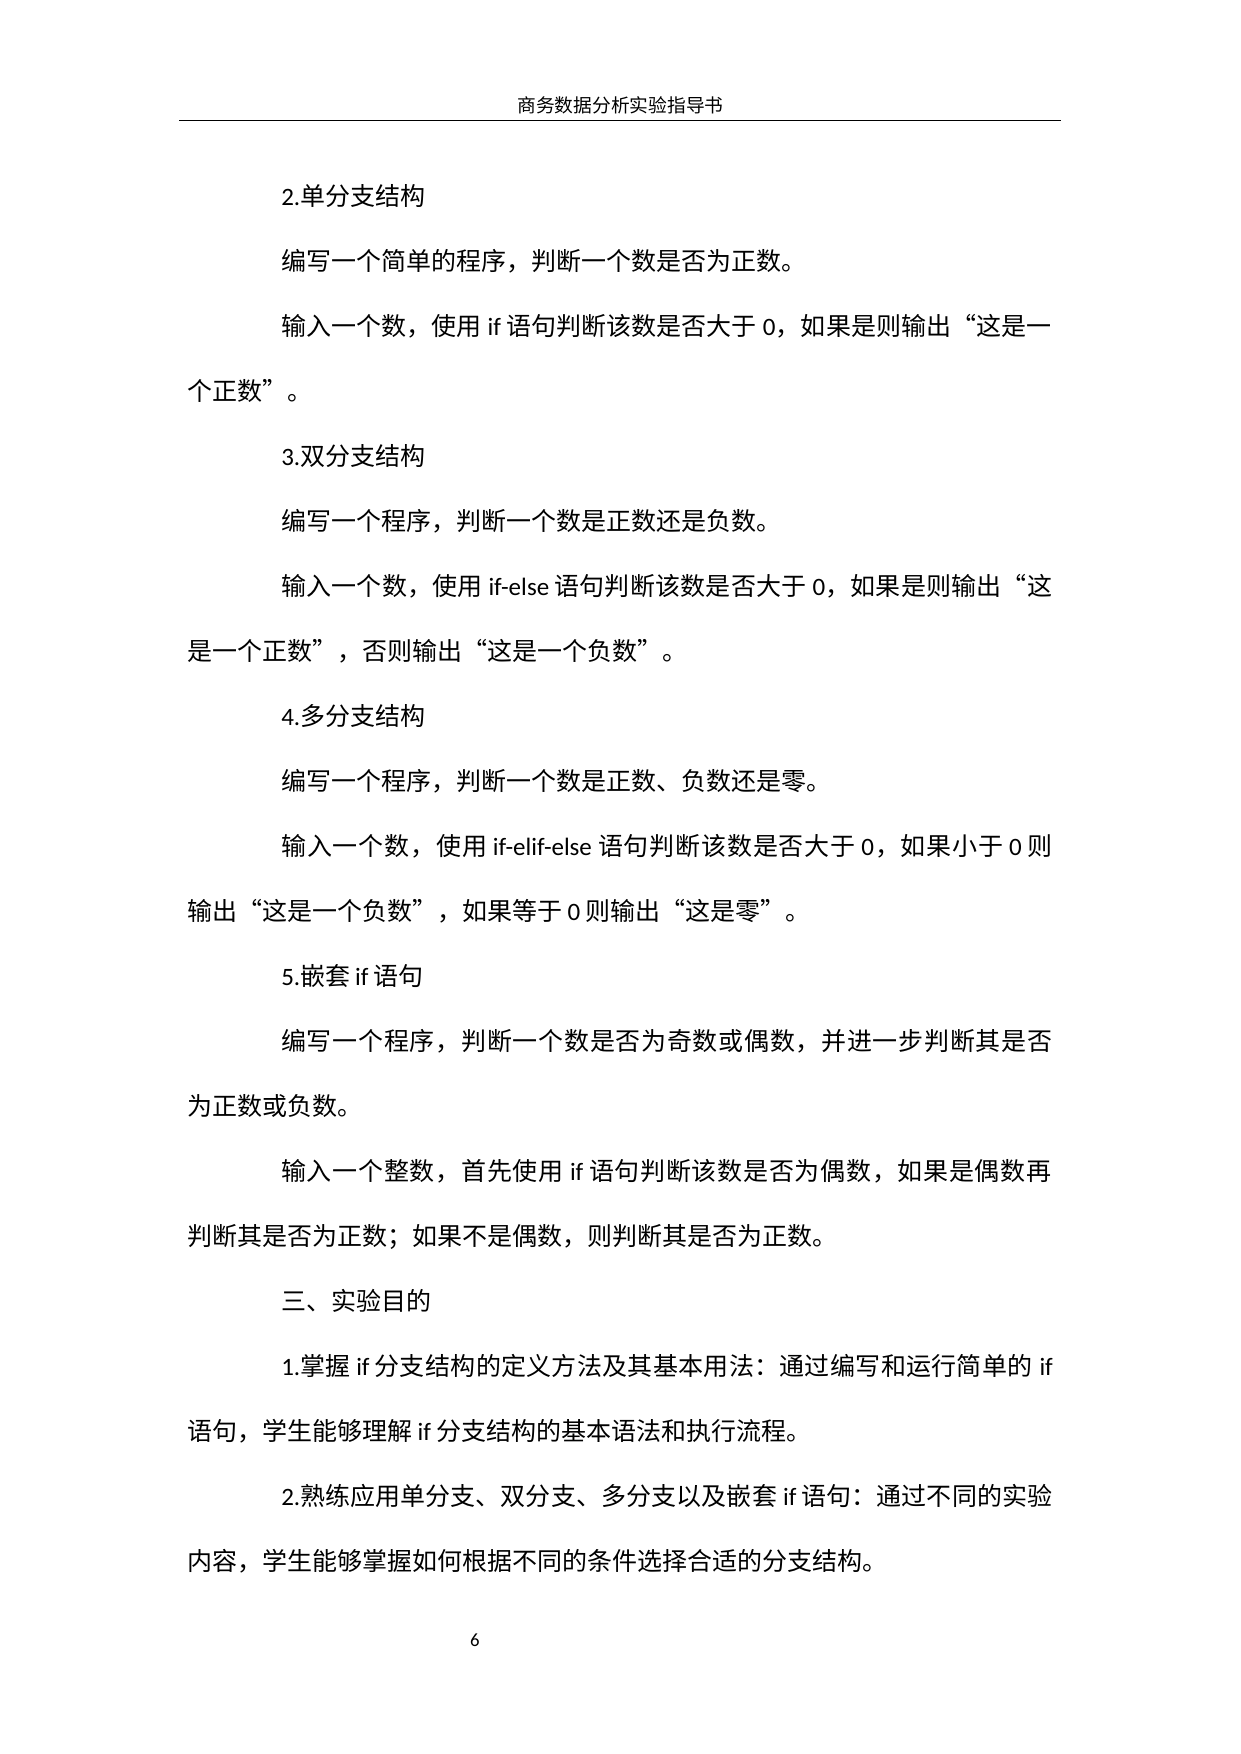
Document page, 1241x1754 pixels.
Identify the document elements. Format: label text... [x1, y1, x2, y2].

text 编写一个程序，判断一个数是正数还是负数。 [187, 487, 1053, 552]
text 3.双分支结构 [187, 422, 1053, 487]
text 输入一个整数，首先使用if语句判断该数是否为偶数，如果是偶数再判断其是否为正数；如果不是偶数，则判断其是否为正数。 [187, 1137, 1053, 1267]
text 三、实验目的 [187, 1267, 1053, 1332]
text 2.单分支结构 [187, 162, 1053, 227]
text 输入一个数，使用if语句判断该数是否大于0，如果是则输出“这是一个正数”。 [187, 292, 1053, 422]
text 输入一个数，使用if-elif-else语句判断该数是否大于0，如果小于0则输出“这是一个负数”，如果等于0则输出“这是零”。 [187, 812, 1053, 942]
text 5.嵌套if语句 [187, 942, 1053, 1007]
text 编写一个程序，判断一个数是正数、负数还是零。 [187, 747, 1053, 812]
text 编写一个简单的程序，判断一个数是否为正数。 [187, 227, 1053, 292]
text 4.多分支结构 [187, 682, 1053, 747]
text 1.掌握if分支结构的定义方法及其基本用法：通过编写和运行简单的if语句，学生能够理解if分支结构的基本语法和执行流程。 [187, 1332, 1053, 1462]
text 2.熟练应用单分支、双分支、多分支以及嵌套if语句：通过不同的实验内容，学生能够掌握如何根据不同的条件选择合适的分支结构。 [187, 1462, 1053, 1592]
text 编写一个程序，判断一个数是否为奇数或偶数，并进一步判断其是否为正数或负数。 [187, 1007, 1053, 1137]
text 输入一个数，使用if-else语句判断该数是否大于0，如果是则输出“这是一个正数”，否则输出“这是一个负数”。 [187, 552, 1053, 682]
